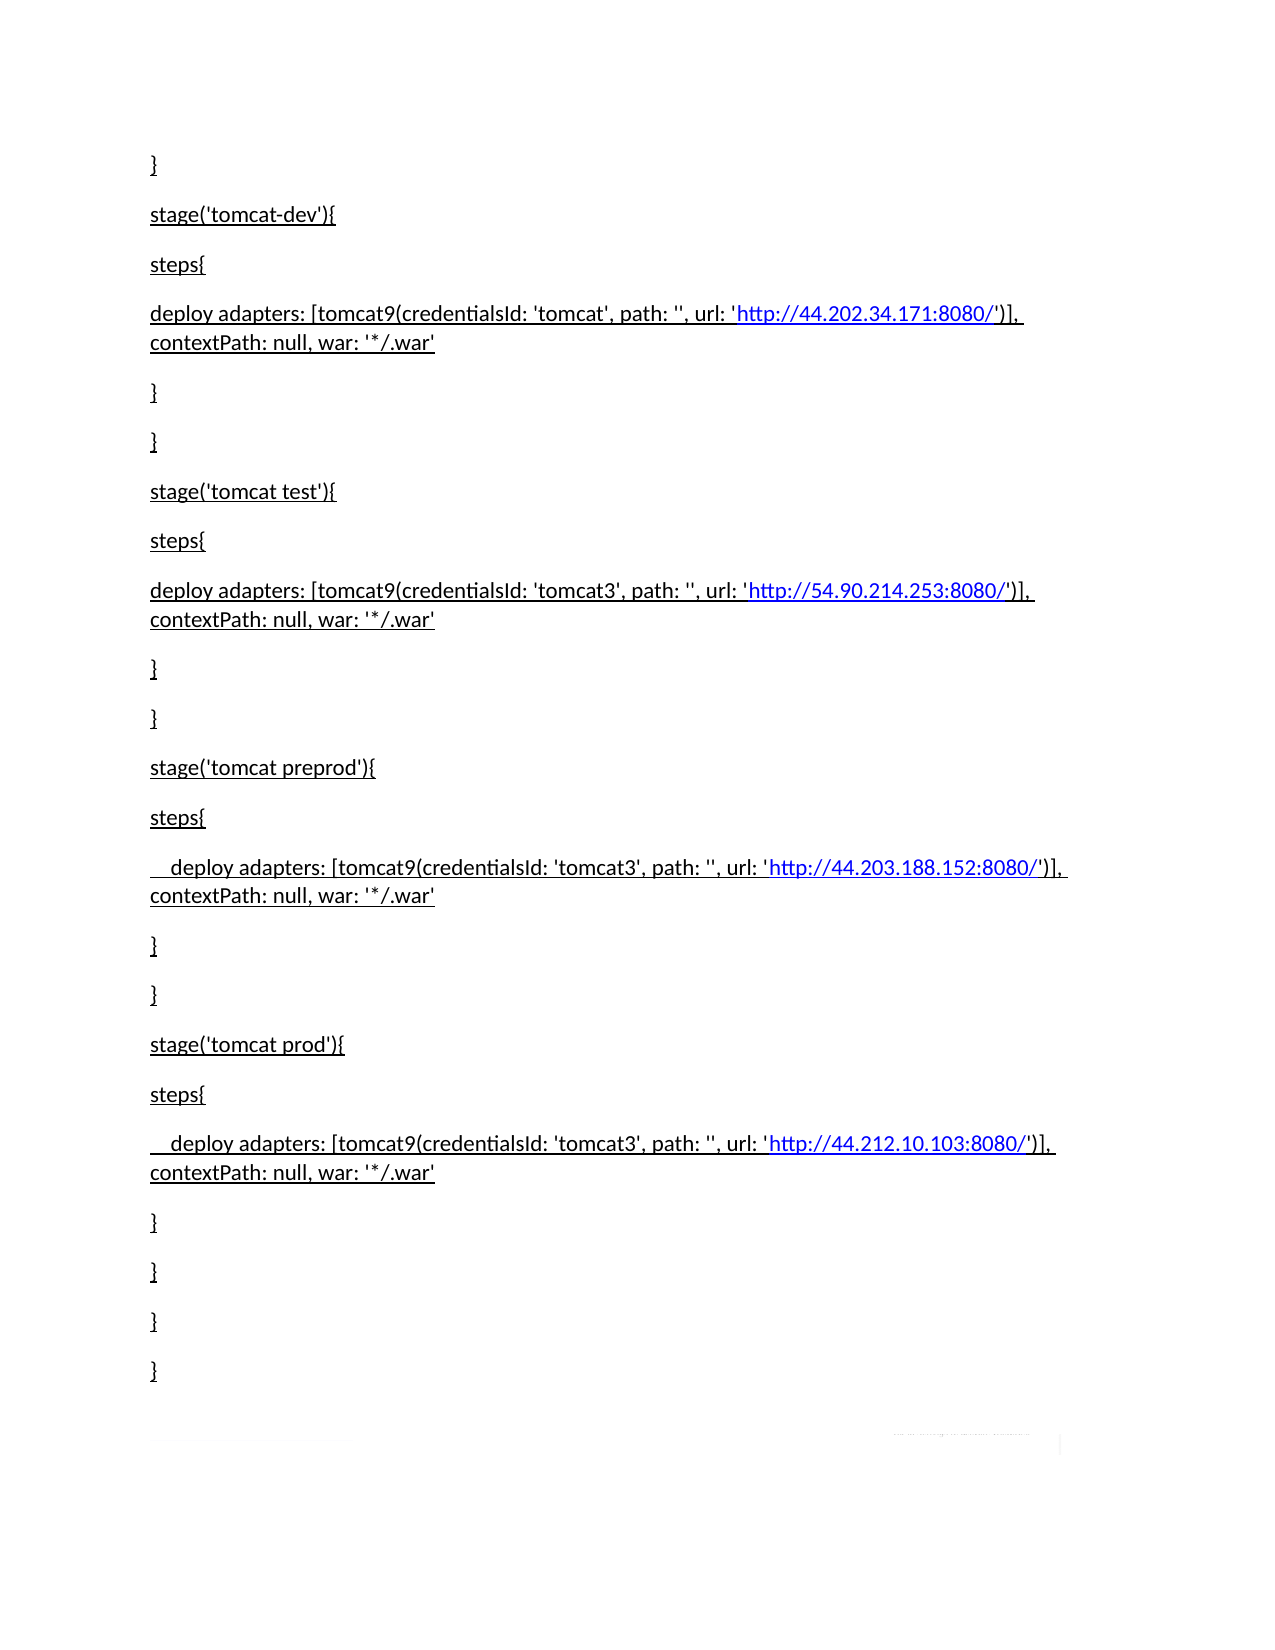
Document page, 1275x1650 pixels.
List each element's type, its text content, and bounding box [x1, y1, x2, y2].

text deploy adapters: [tomcat9(credentialsId: 'tomcat', path: '', url: 'http://44.202.34.171:8080/')], contextPath: null, war: '*/.war' [150, 299, 1125, 356]
text } [150, 1356, 1125, 1384]
text } [150, 150, 1125, 179]
text } [150, 1306, 1125, 1335]
text stage('tomcat prod'){ [150, 1029, 1125, 1058]
text steps{ [150, 249, 1125, 278]
text deploy adapters: [tomcat9(credentialsId: 'tomcat3', path: '', url: 'http://54.90.214.253:8080/')], contextPath: null, war: '*/.war' [150, 575, 1125, 633]
text } [150, 1257, 1125, 1285]
text deploy adapters: [tomcat9(credentialsId: 'tomcat3', path: '', url: 'http://44.203.188.152:8080/')], contextPath: null, war: '*/.war' [150, 852, 1125, 909]
text } [150, 1207, 1125, 1236]
text deploy adapters: [tomcat9(credentialsId: 'tomcat3', path: '', url: 'http://44.212.10.103:8080/')], contextPath: null, war: '*/.war' [150, 1129, 1125, 1186]
text } [150, 427, 1125, 455]
text steps{ [150, 802, 1125, 831]
text } [150, 930, 1125, 959]
text steps{ [150, 526, 1125, 554]
text } [150, 980, 1125, 1009]
text stage('tomcat-dev'){ [150, 199, 1125, 228]
text } [150, 654, 1125, 682]
text } [150, 703, 1125, 732]
text stage('tomcat preprod'){ [150, 753, 1125, 782]
text steps{ [150, 1079, 1125, 1108]
text } [150, 377, 1125, 406]
text stage('tomcat test'){ [150, 476, 1125, 505]
